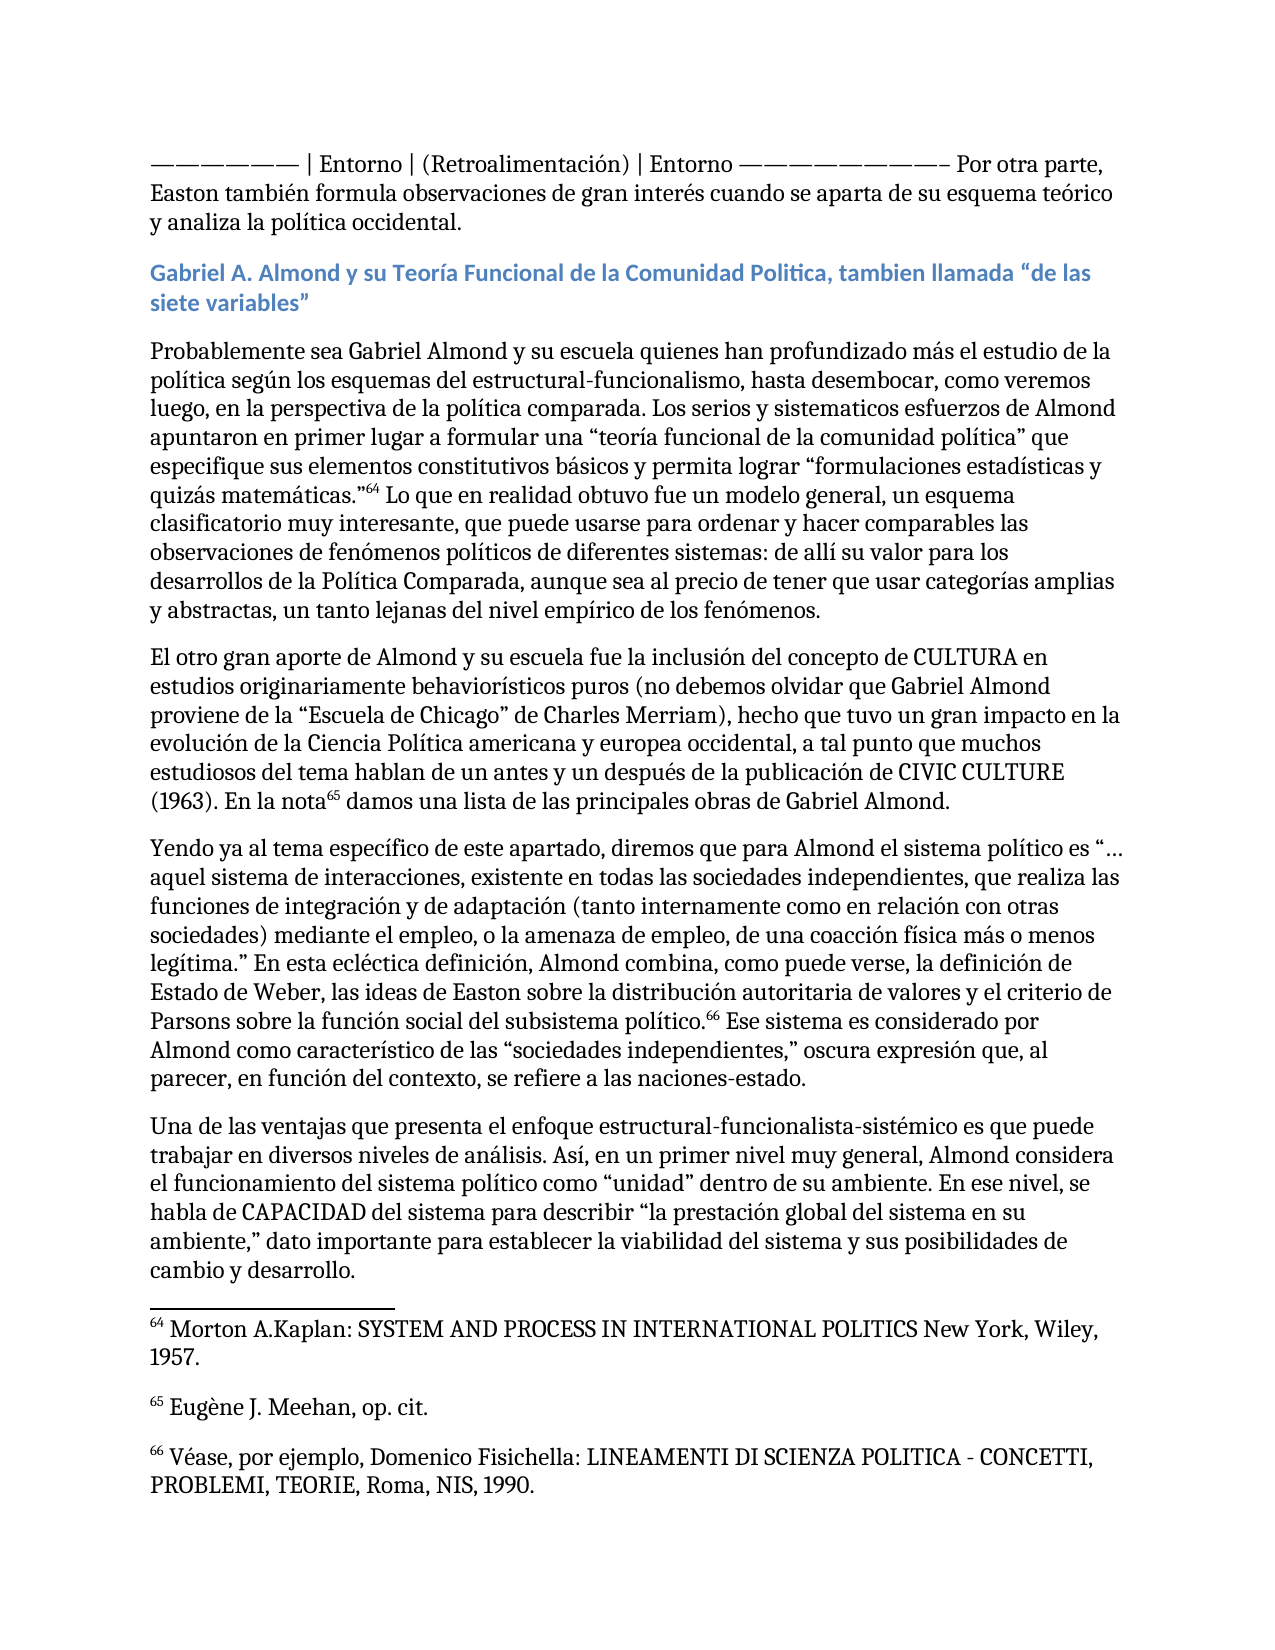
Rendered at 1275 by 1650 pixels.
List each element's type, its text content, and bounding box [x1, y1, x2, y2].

text El otro gran aporte de Almond y su escuela fue la inclusión del concepto de CULTURA en estudios originariamente behaviorísticos puros (no debemos olvidar que Gabriel Almond proviene de la “Escuela de Chicago” de Charles Merriam), hecho que tuvo un gran impacto en la evolución de la Ciencia Política americana y europea occidental, a tal punto que muchos estudiosos del tema hablan de un antes y un después de la publicación de CIVIC CULTURE (1963). En la nota damos una lista de las principales obras de Gabriel Almond. [150, 643, 1125, 816]
subtitle Gabriel A. Almond y su Teoría Funcional de la Comunidad Politica, tambien llamada “de las siete variables” [150, 257, 1125, 318]
text Una de las ventajas que presenta el enfoque estructural-funcionalista-sistémico es que puede trabajar en diversos niveles de análisis. Así, en un primer nivel muy general, Almond considera el funcionamiento del sistema político como “unidad” dentro de su ambiente. En ese nivel, se habla de CAPACIDAD del sistema para describir “la prestación global del sistema en su ambiente,” dato importante para establecer la viabilidad del sistema y sus posibilidades de cambio y desarrollo. [150, 1112, 1125, 1284]
text Probablemente sea Gabriel Almond y su escuela quienes han profundizado más el estudio de la política según los esquemas del estructural-funcionalismo, hasta desembocar, como veremos luego, en la perspectiva de la política comparada. Los serios y sistematicos esfuerzos de Almond apuntaron en primer lugar a formular una “teoría funcional de la comunidad política” que especifique sus elementos constitutivos básicos y permita lograr “formulaciones estadísticas y quizás matemáticas.” Lo que en realidad obtuvo fue un modelo general, un esquema clasificatorio muy interesante, que puede usarse para ordenar y hacer comparables las observaciones de fenómenos políticos de diferentes sistemas: de allí su valor para los desarrollos de la Política Comparada, aunque sea al precio de tener que usar categorías amplias y abstractas, un tanto lejanas del nivel empírico de los fenómenos. [150, 337, 1125, 624]
text Yendo ya al tema específico de este apartado, diremos que para Almond el sistema político es “…aquel sistema de interacciones, existente en todas las sociedades independientes, que realiza las funciones de integración y de adaptación (tanto internamente como en relación con otras sociedades) mediante el empleo, o la amenaza de empleo, de una coacción física más o menos legítima.” En esta ecléctica definición, Almond combina, como puede verse, la definición de Estado de Weber, las ideas de Easton sobre la distribución autoritaria de valores y el criterio de Parsons sobre la función social del subsistema político. Ese sistema es considerado por Almond como característico de las “sociedades independientes,” oscura expresión que, al parecer, en función del contexto, se refiere a las naciones-estado. [150, 834, 1125, 1093]
